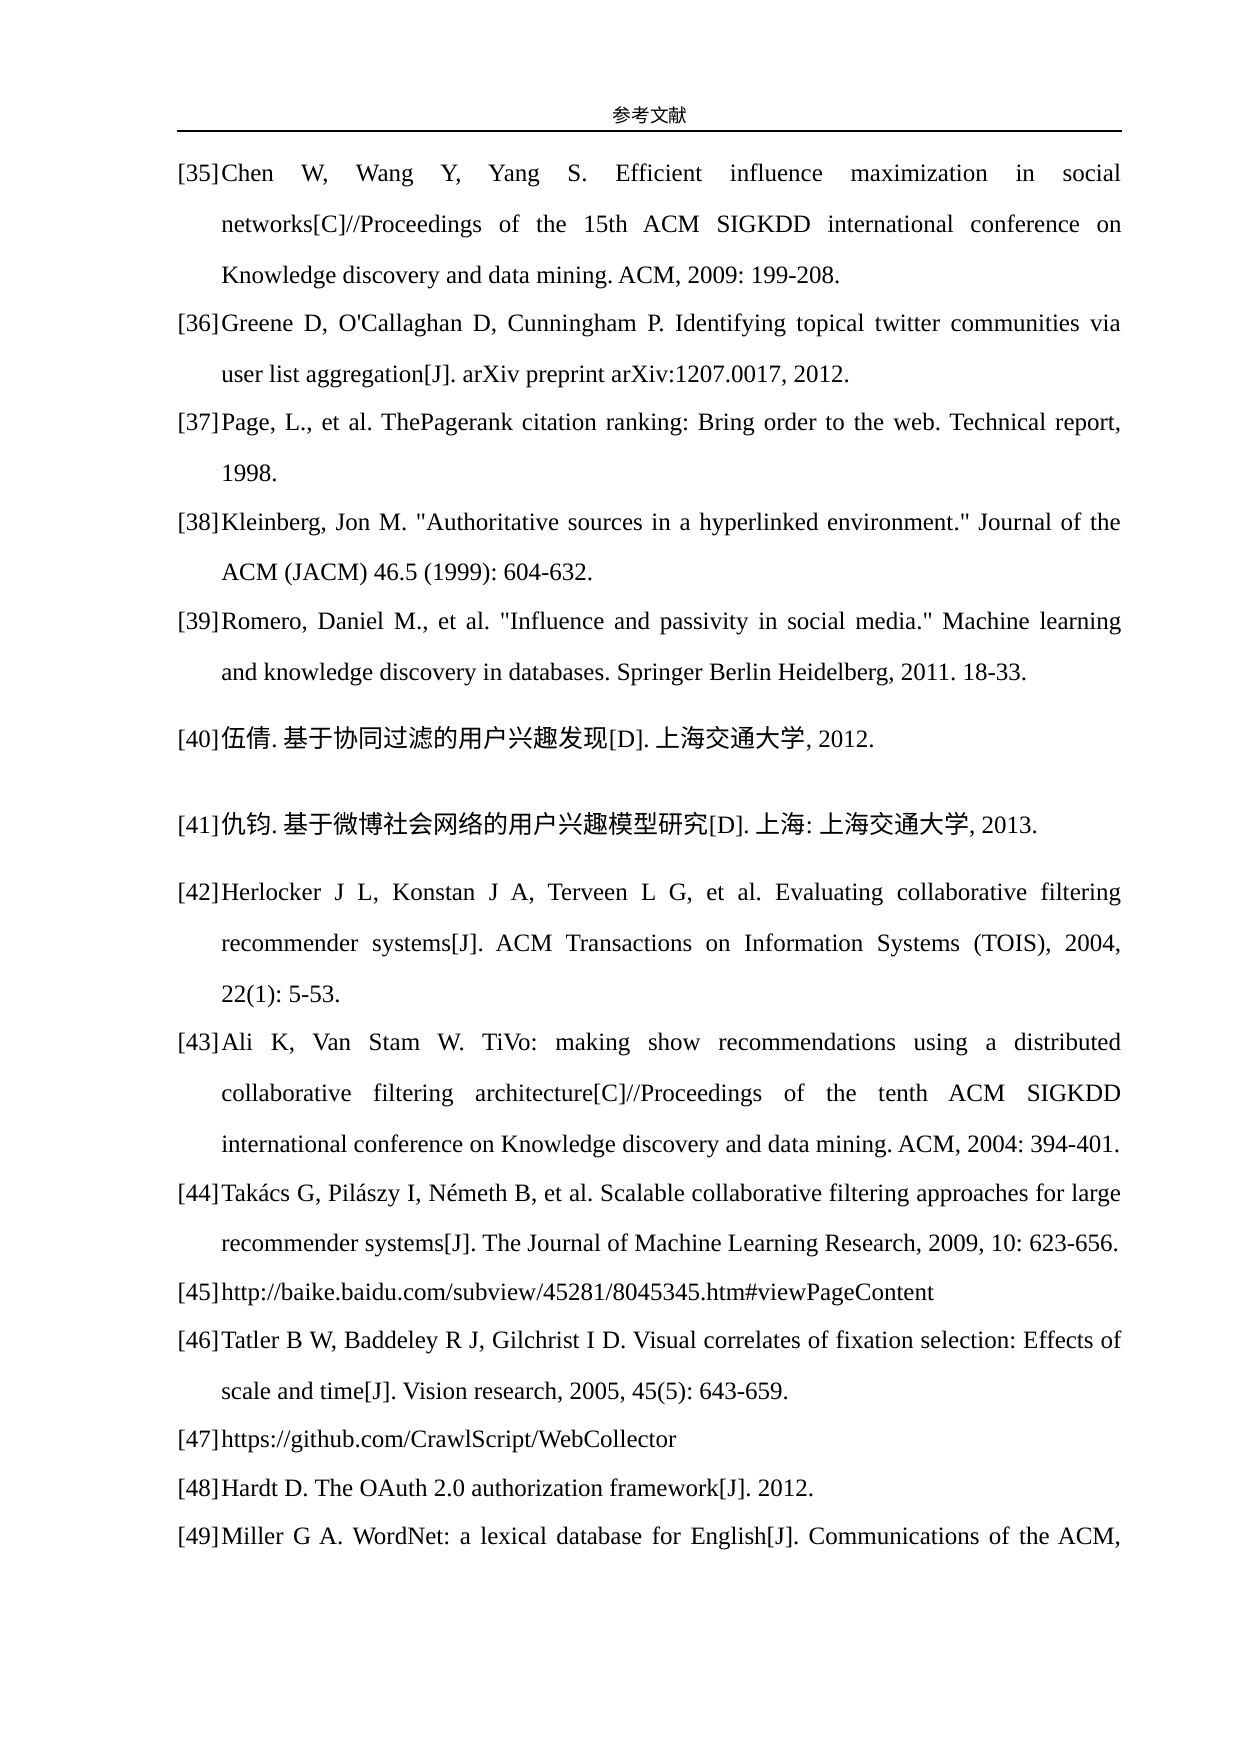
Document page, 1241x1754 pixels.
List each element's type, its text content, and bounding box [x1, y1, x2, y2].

list Takács G, Pilászy I, Németh B, et al. Scalable collaborative filtering approaches for large recommender systems[J]. The Journal of Machine Learning Research, 2009, 10: 623-656. [177, 1175, 1122, 1260]
list Herlocker J L, Konstan J A, Terveen L G, et al. Evaluating collaborative filtering recommender systems[J]. ACM Transactions on Information Systems (TOIS), 2004, 22(1): 5-53. [177, 874, 1122, 1010]
list Romero, Daniel M., et al. "Influence and passivity in social media." Machine learning and knowledge discovery in databases. Springer Berlin Heidelberg, 2011. 18-33. [177, 603, 1122, 688]
list Chen W, Wang Y, Yang S. Efficient influence maximization in social networks[C]//Proceedings of the 15th ACM SIGKDD international conference on Knowledge discovery and data mining. ACM, 2009: 199-208. [177, 155, 1122, 291]
list Page, L., et al. ThePagerank citation ranking: Bring order to the web. Technical report, 1998. [177, 405, 1122, 489]
list http://baike.baidu.com/subview/45281/8045345.htm#viewPageContent [177, 1274, 1122, 1308]
list https://github.com/CrawlScript/WebCollector [177, 1422, 1122, 1456]
list Greene D, O'Callaghan D, Cunningham P. Identifying topical twitter communities via user list aggregation[J]. arXiv preprint arXiv:1207.0017, 2012. [177, 305, 1122, 390]
list 伍倩. 基于协同过滤的用户兴趣发现[D]. 上海交通大学, 2012. [177, 702, 1122, 770]
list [177, 1518, 1122, 1552]
list Kleinberg, Jon M. "Authoritative sources in a hyperlinked environment." Journal of the ACM (JACM) 46.5 (1999): 604-632. [177, 504, 1122, 589]
list Ali K, Van Stam W. TiVo: making show recommendations using a distributed collaborative filtering architecture[C]//Proceedings of the tenth ACM SIGKDD international conference on Knowledge discovery and data mining. ACM, 2004: 394-401. [177, 1025, 1122, 1161]
list Hardt D. The OAuth 2.0 authorization framework[J]. 2012. [177, 1470, 1122, 1504]
list 仇钧. 基于微博社会网络的用户兴趣模型研究[D]. 上海: 上海交通大学, 2013. [177, 788, 1122, 856]
list Tatler B W, Baddeley R J, Gilchrist I D. Visual correlates of fixation selection: Effects of scale and time[J]. Vision research, 2005, 45(5): 643-659. [177, 1323, 1122, 1407]
